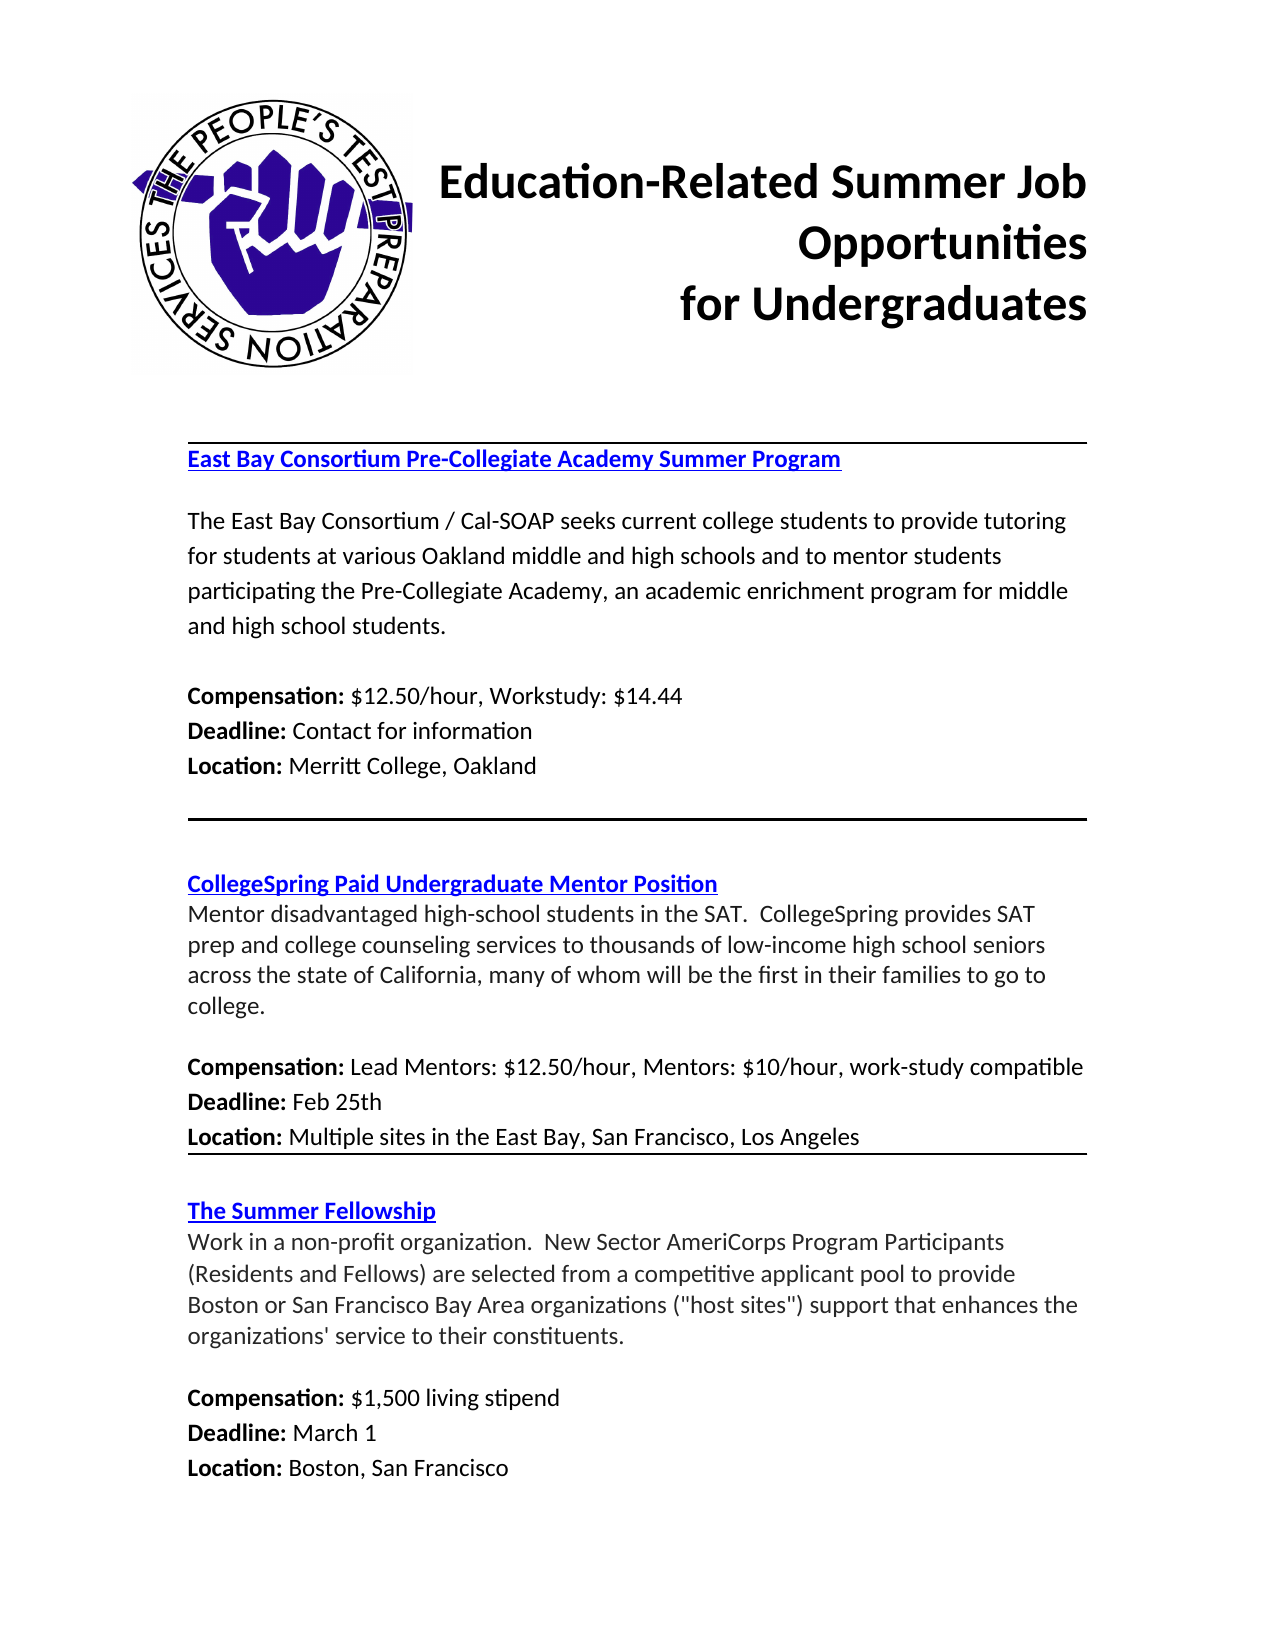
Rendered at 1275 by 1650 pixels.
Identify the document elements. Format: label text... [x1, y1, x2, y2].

text Location: Boston, San Francisco [187, 1452, 1087, 1482]
text Work in a non-profit organization. New Sector AmeriCorps Program Participants (Residents and Fellows) are selected from a competitive applicant pool to provide Boston or San Francisco Bay Area organizations ("host sites") support that enhances the organizations' service to their constituents. [187, 1226, 1087, 1351]
text Mentor disadvantaged high-school students in the SAT. CollegeSpring provides SAT prep and college counseling services to thousands of low-income high school seniors across the state of California, many of whom will be the first in their families to go to college. [187, 898, 1087, 1020]
text Deadline: March 1 [187, 1417, 1087, 1447]
text Location: Merritt College, Oakland [187, 750, 1087, 781]
text Education-Related Summer Job Opportunities [187, 150, 1087, 272]
text Deadline: Contact for information [187, 715, 1087, 746]
text for Undergraduates [187, 272, 1087, 333]
text Compensation: Lead Mentors: $12.50/hour, Mentors: $10/hour, work-study compatible [187, 1051, 1087, 1081]
text East Bay Consortium Pre-Collegiate Academy Summer Program [187, 444, 1087, 474]
text Location: Multiple sites in the East Bay, San Francisco, Los Angeles [187, 1121, 1087, 1155]
text CollegeSpring Paid Undergraduate Mentor Position [187, 852, 1087, 898]
text Compensation: $12.50/hour, Workstudy: $14.44 [187, 680, 1087, 711]
picture [131, 93, 413, 375]
text The Summer Fellowship [187, 1194, 1087, 1226]
text Compensation: $1,500 living stipend [187, 1382, 1087, 1412]
text The East Bay Consortium / Cal-SOAP seeks current college students to provide tutoring for students at various Oakland middle and high schools and to mentor students participating the Pre-Collegiate Academy, an academic enrichment program for middle and high school students. [187, 505, 1087, 641]
text Deadline: Feb 25th [187, 1086, 1087, 1116]
